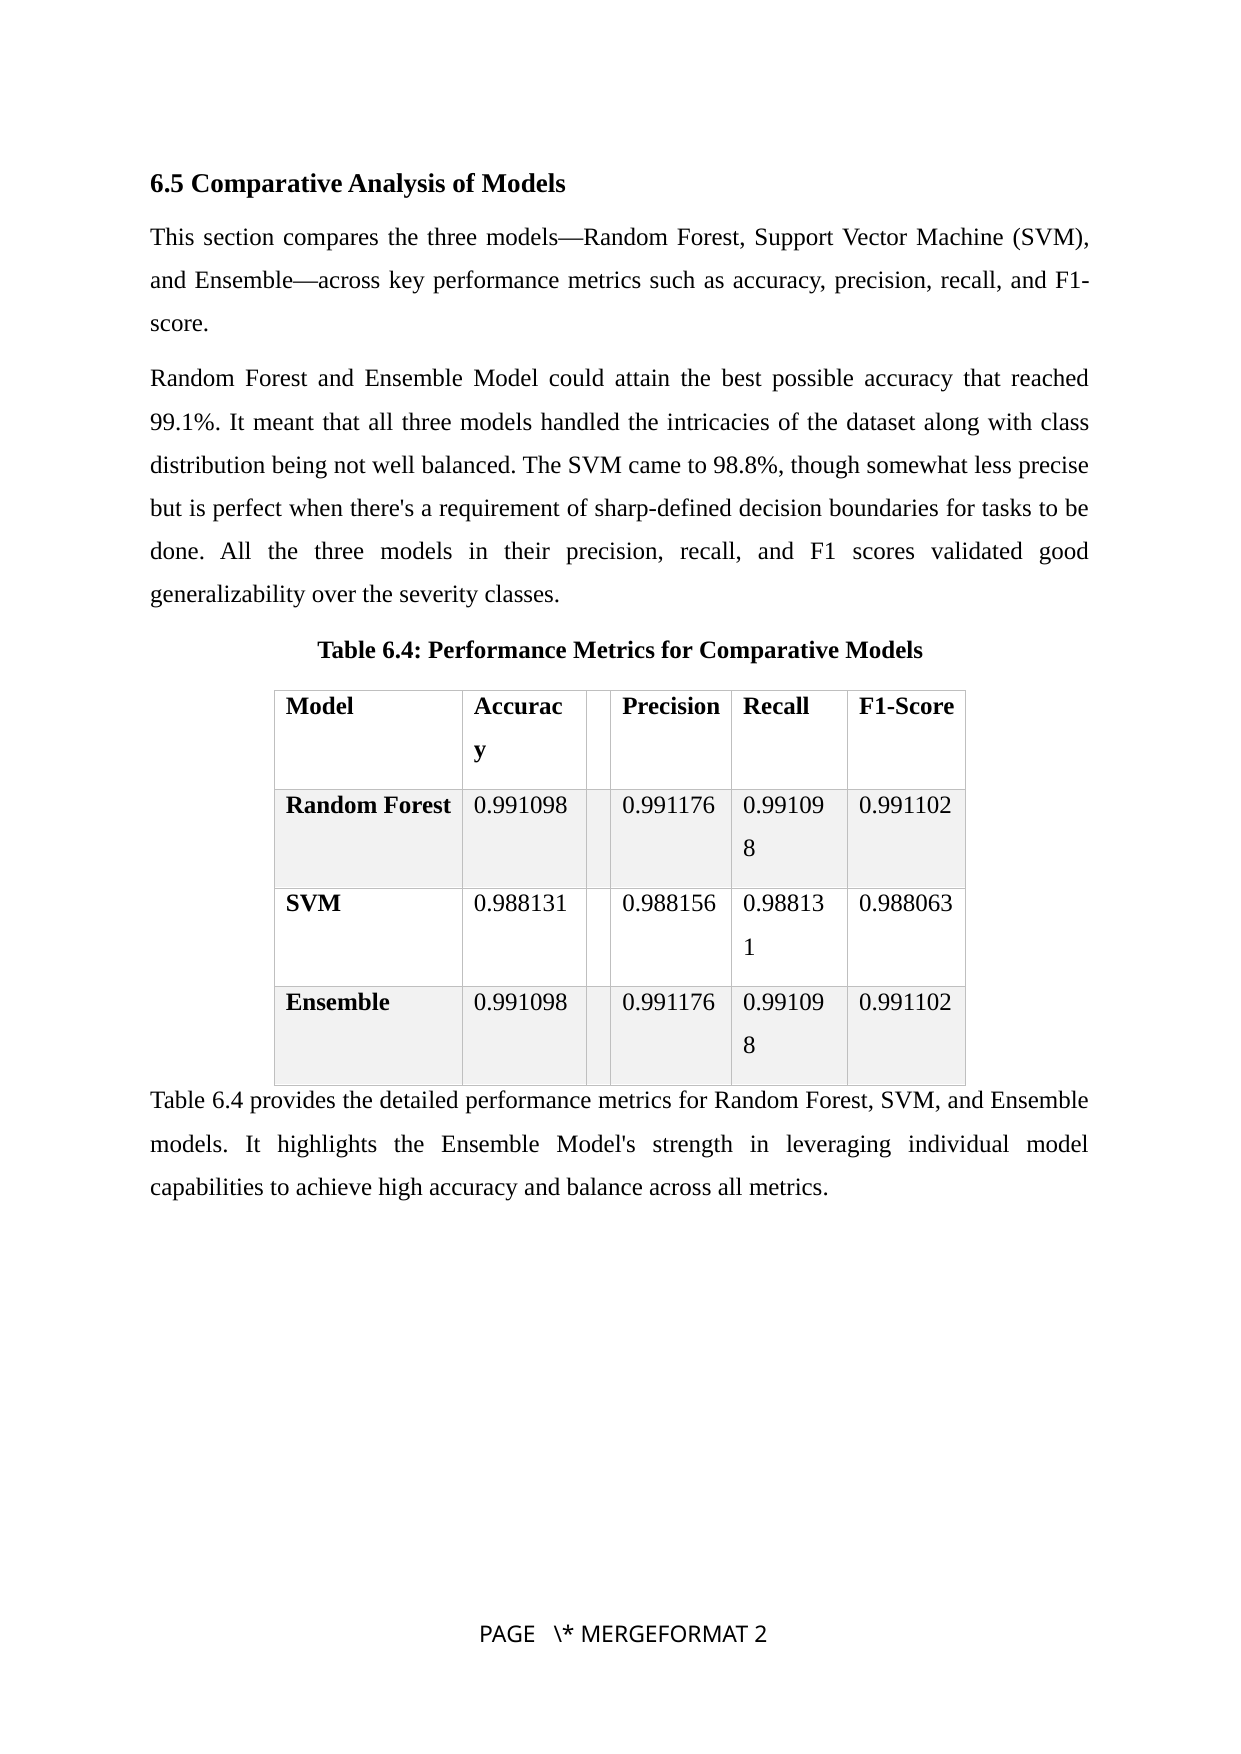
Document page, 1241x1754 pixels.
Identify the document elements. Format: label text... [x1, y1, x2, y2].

table_cell 0.988063 [848, 889, 965, 986]
table_header Recall [732, 691, 847, 789]
table_cell 0.991098 [732, 790, 847, 887]
text Table 6.4 provides the detailed performance metrics for Random Forest, SVM, and Ensemble models. It highlights the Ensemble Model's strength in leveraging individual model capabilities to achieve high accuracy and balance across all metrics. [150, 1086, 1090, 1201]
table_header Precision [611, 691, 731, 789]
table_header Model [275, 691, 462, 789]
table_header [587, 691, 610, 789]
table_cell 0.991176 [611, 987, 731, 1084]
table_header Accuracy [463, 691, 586, 789]
table_cell 0.991098 [732, 987, 847, 1084]
table_cell 0.991176 [611, 790, 731, 887]
subtitle 6.5 Comparative Analysis of Models [150, 167, 1090, 198]
table_cell [587, 889, 610, 986]
text Table 6.4: Performance Metrics for Comparative Models [150, 635, 1090, 663]
table_cell [587, 790, 610, 887]
table_cell 0.991102 [848, 790, 965, 887]
text This section compares the three models—Random Forest, Support Vector Machine (SVM), and Ensemble—across key performance metrics such as accuracy, precision, recall, and F1-score. [150, 222, 1090, 337]
table_cell 0.988131 [732, 889, 847, 986]
table_cell Random Forest [275, 790, 462, 887]
table_header F1-Score [848, 691, 965, 789]
table_cell Ensemble [275, 987, 462, 1084]
table_cell 0.988156 [611, 889, 731, 986]
table_cell 0.988131 [463, 889, 586, 986]
table_cell SVM [275, 889, 462, 986]
text Random Forest and Ensemble Model could attain the best possible accuracy that reached 99.1%. It meant that all three models handled the intricacies of the dataset along with class distribution being not well balanced. The SVM came to 98.8%, though somewhat less precise but is perfect when there's a requirement of sharp-defined decision boundaries for tasks to be done. All the three models in their precision, recall, and F1 scores validated good generalizability over the severity classes. [150, 363, 1090, 608]
table_cell [587, 987, 610, 1084]
table_cell 0.991102 [848, 987, 965, 1084]
table_cell 0.991098 [463, 987, 586, 1084]
table_cell 0.991098 [463, 790, 586, 887]
